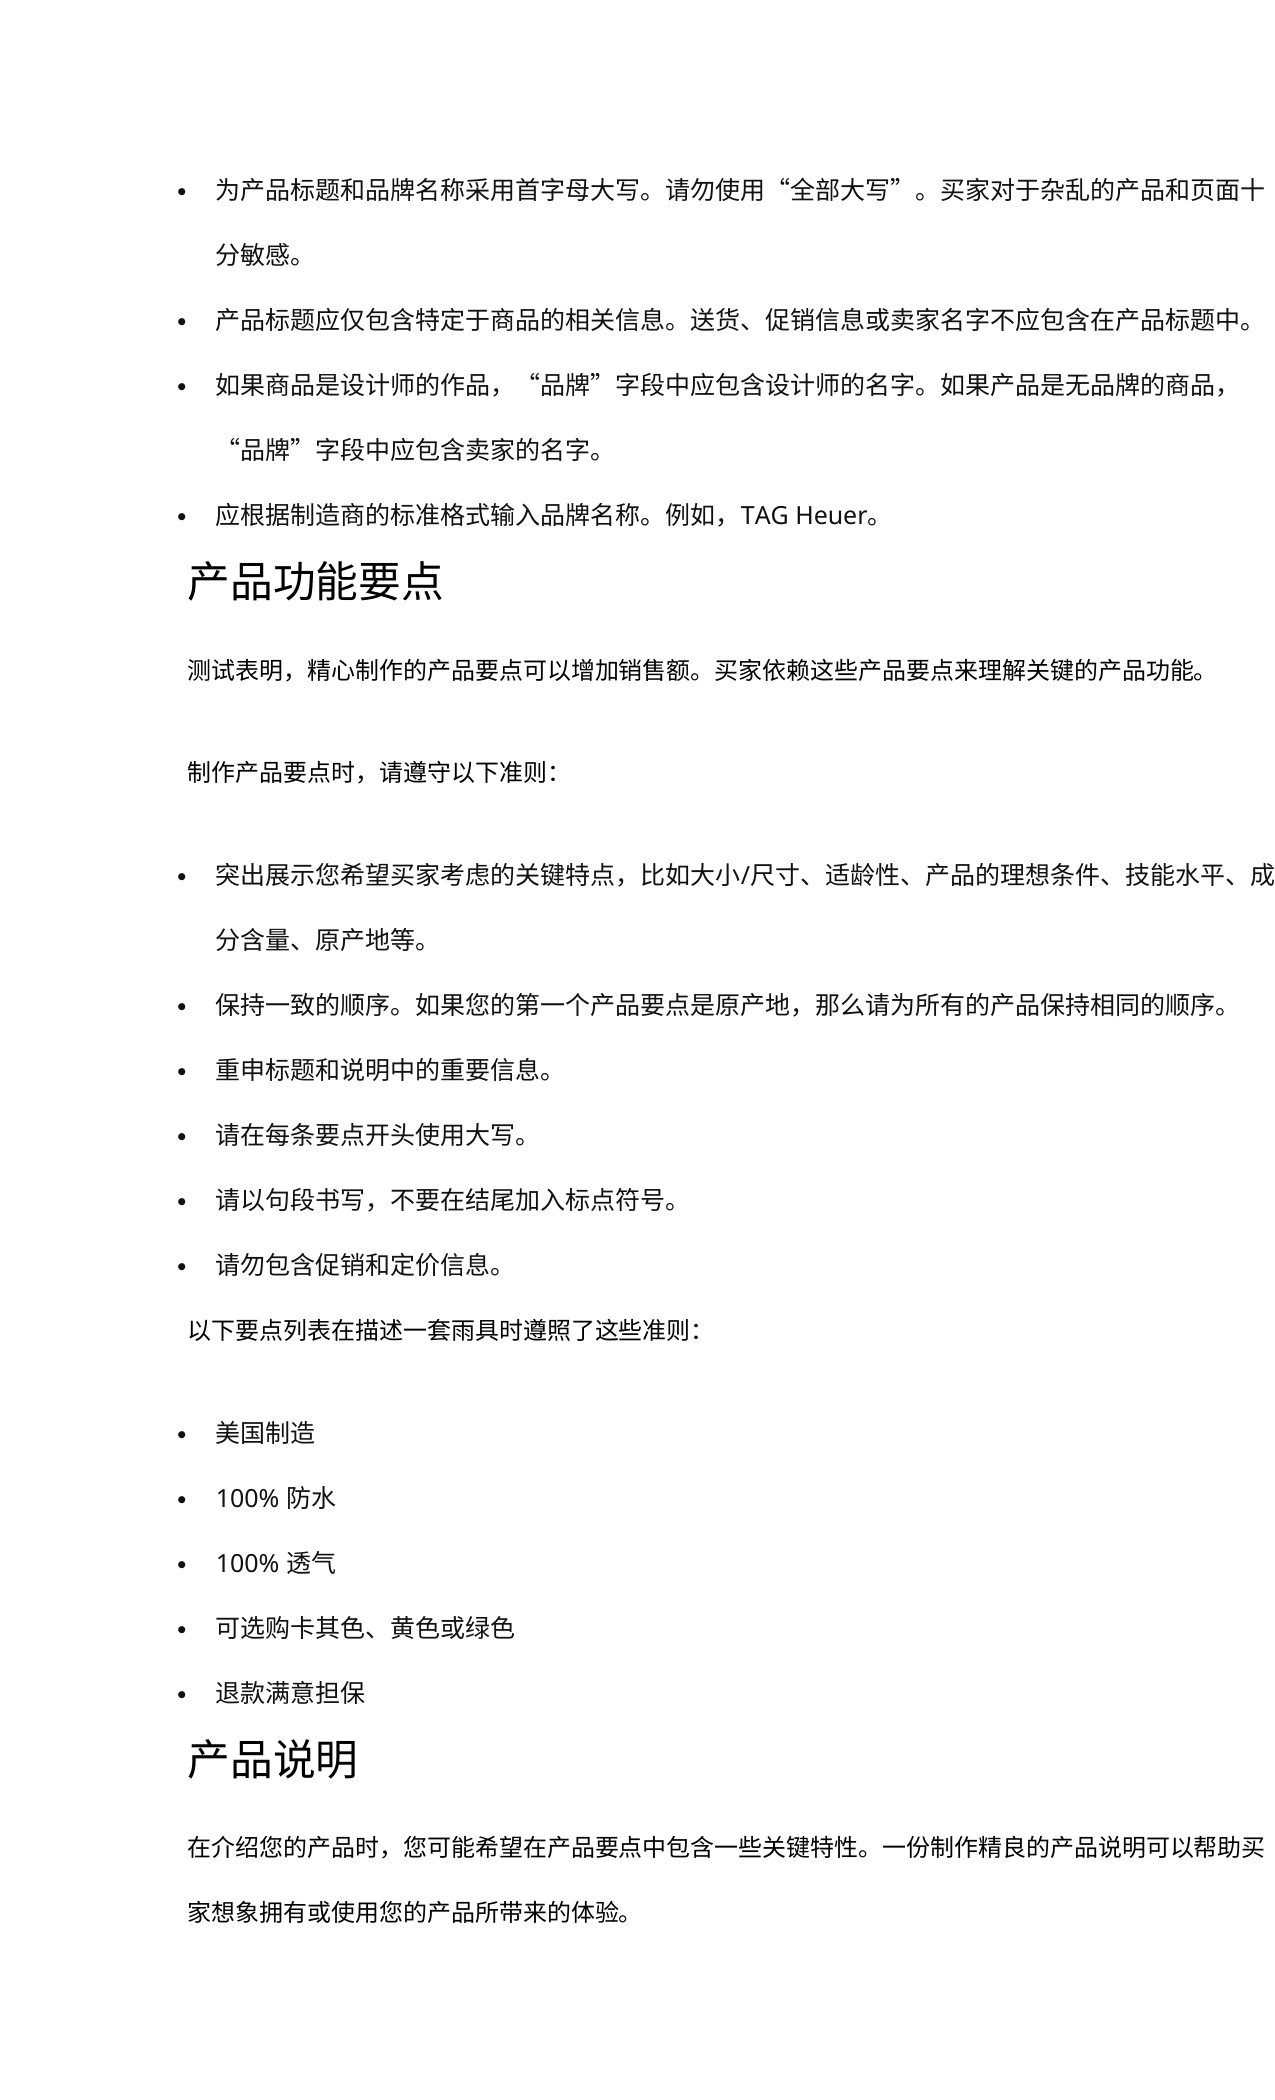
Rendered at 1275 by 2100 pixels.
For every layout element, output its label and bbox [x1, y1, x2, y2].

table_header [188, 156, 1275, 1944]
